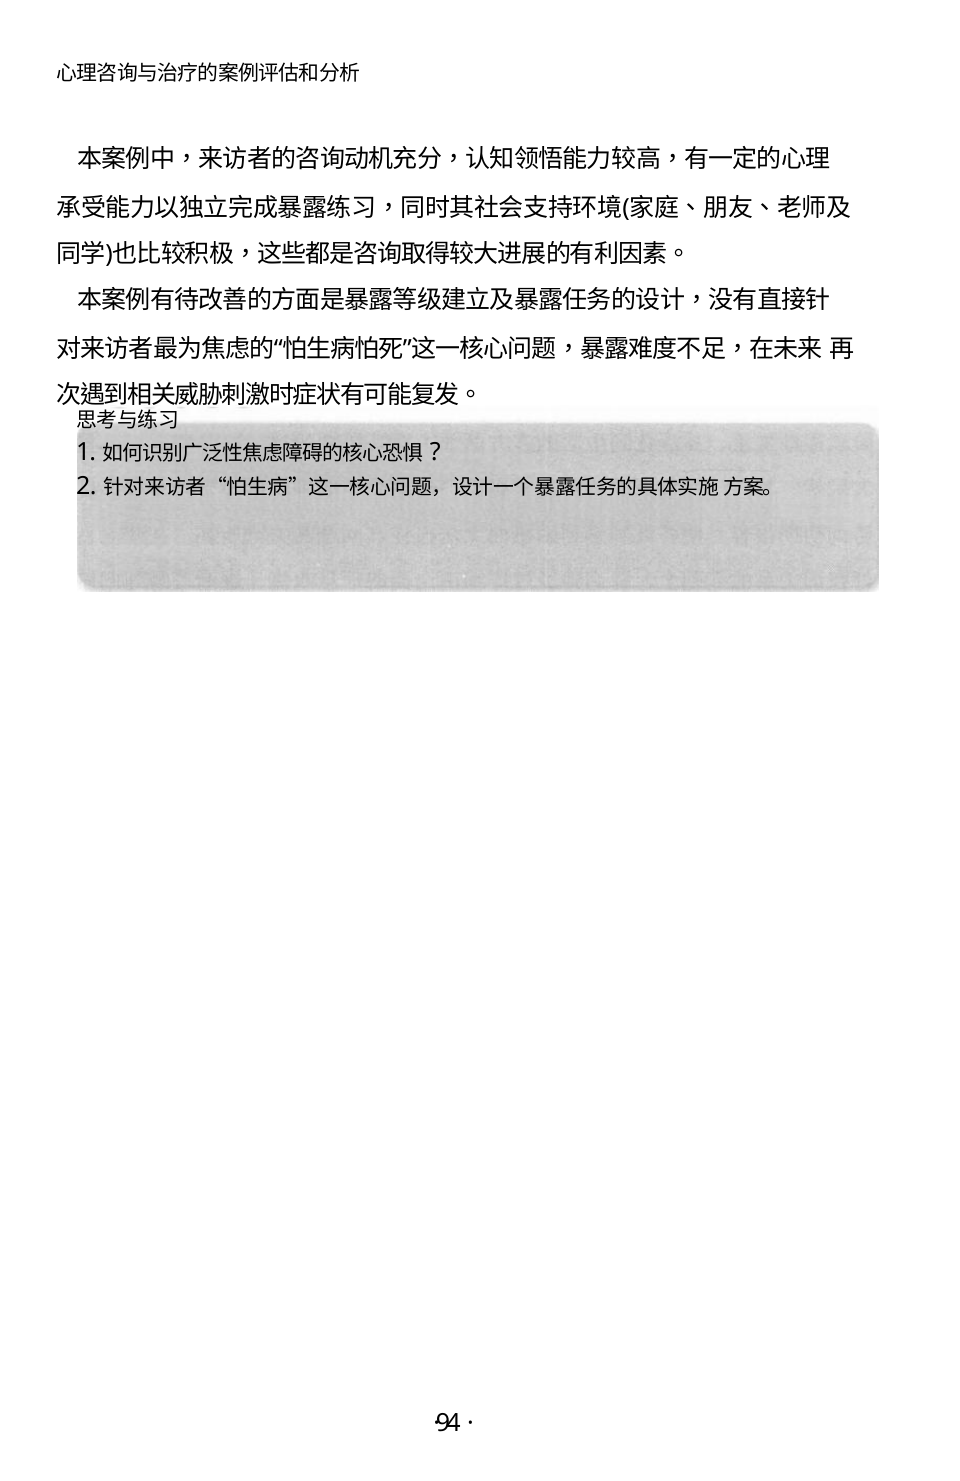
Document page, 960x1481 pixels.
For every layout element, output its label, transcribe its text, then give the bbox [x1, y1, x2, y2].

text 心理咨询与治疗的案例评估和分析 [56, 60, 858, 86]
text 本案例有待改善的方面是暴露等级建立及暴露任务的设计，没有直接针 [77, 284, 858, 314]
text 对来访者最为焦虑的“怕生病怕死”这一核心问题，暴露难度不足，在未来 再次遇到相关威胁刺激时症状有可能复发。 [56, 331, 854, 411]
text 本案例中，来访者的咨询动机充分，认知领悟能力较高，有一定的心理 [77, 142, 858, 173]
picture [77, 405, 879, 592]
text 承受能力以独立完成暴露练习，同时其社会支持环境(家庭、朋友、老师及 同学)也比较积极，这些都是咨询取得较大进展的有利因素。 [56, 189, 855, 269]
